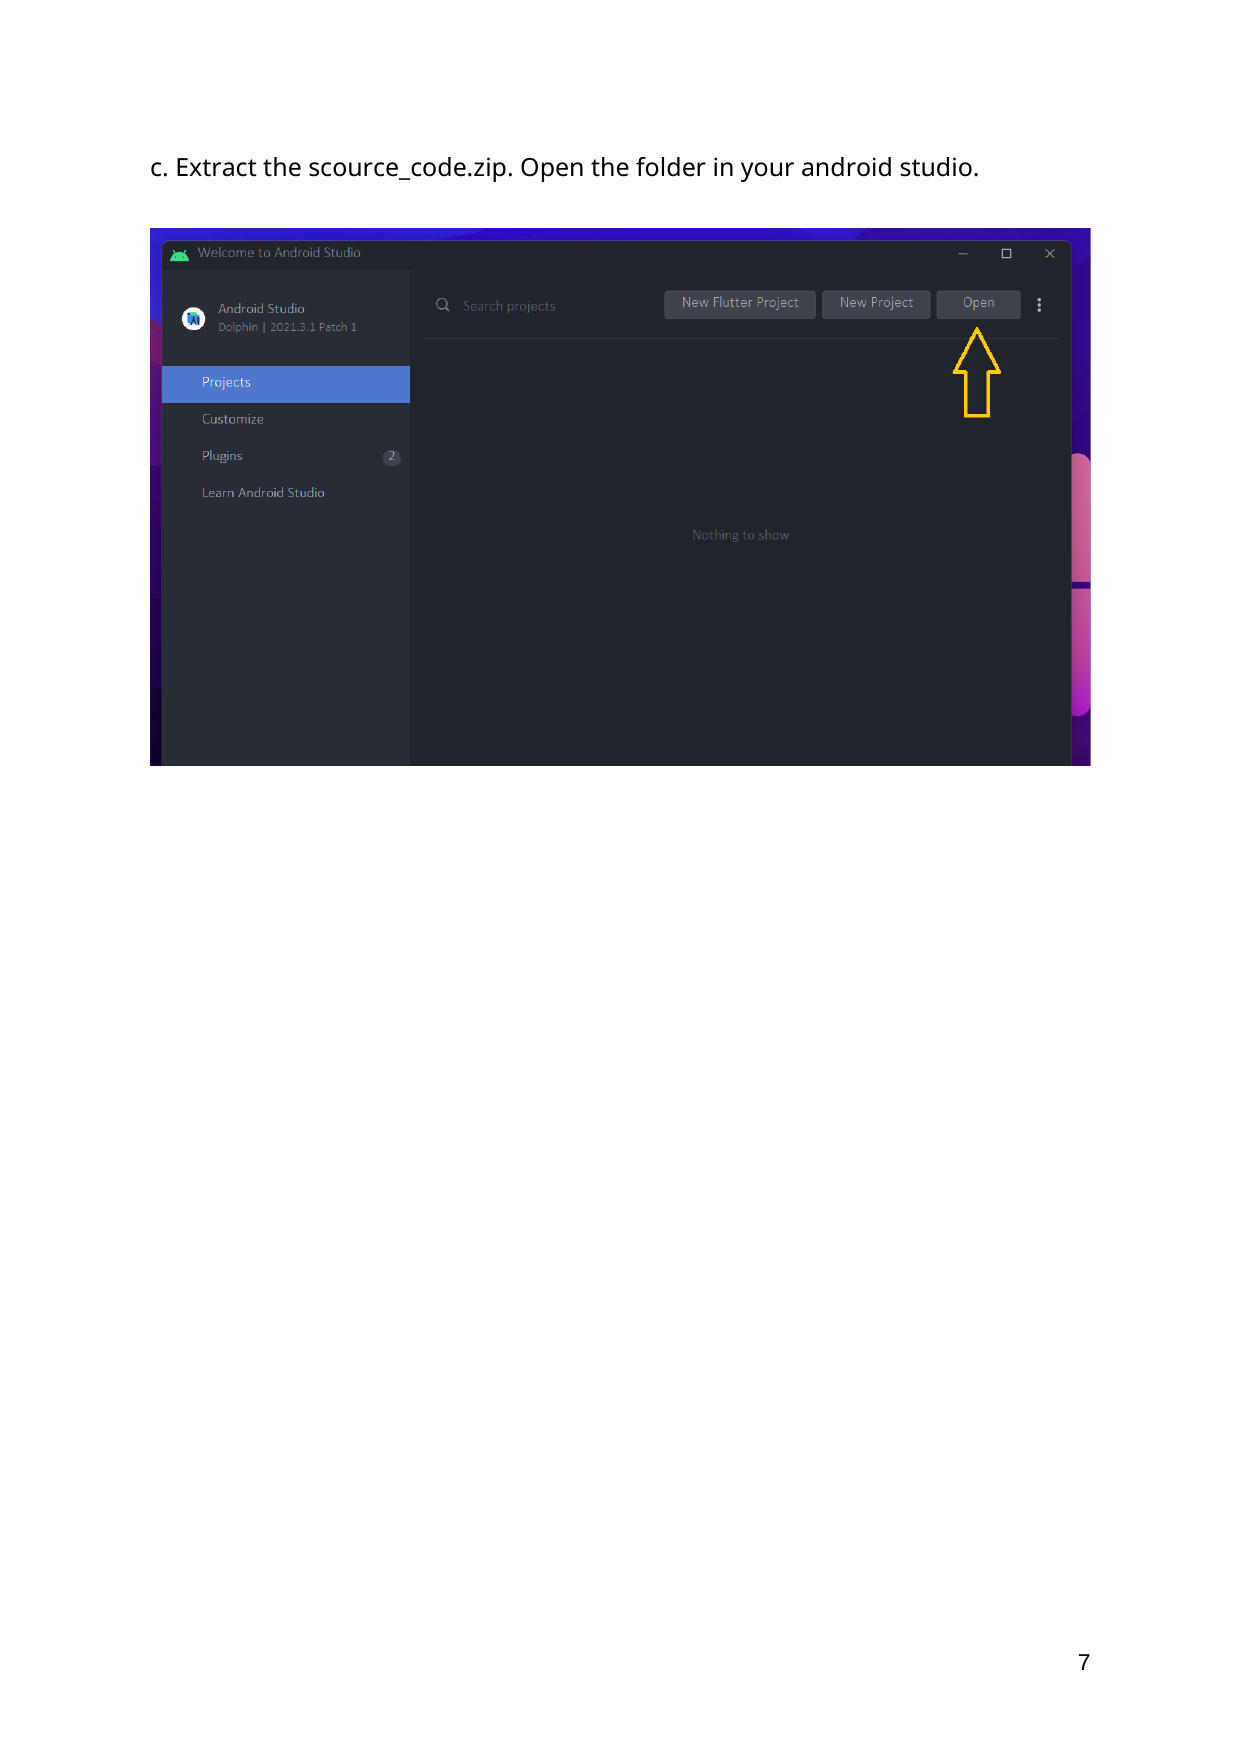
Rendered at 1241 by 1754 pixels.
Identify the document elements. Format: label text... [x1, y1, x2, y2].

text c. Extract the scource_code.zip. Open the folder in your android studio. [150, 150, 1090, 184]
picture [150, 228, 1091, 766]
